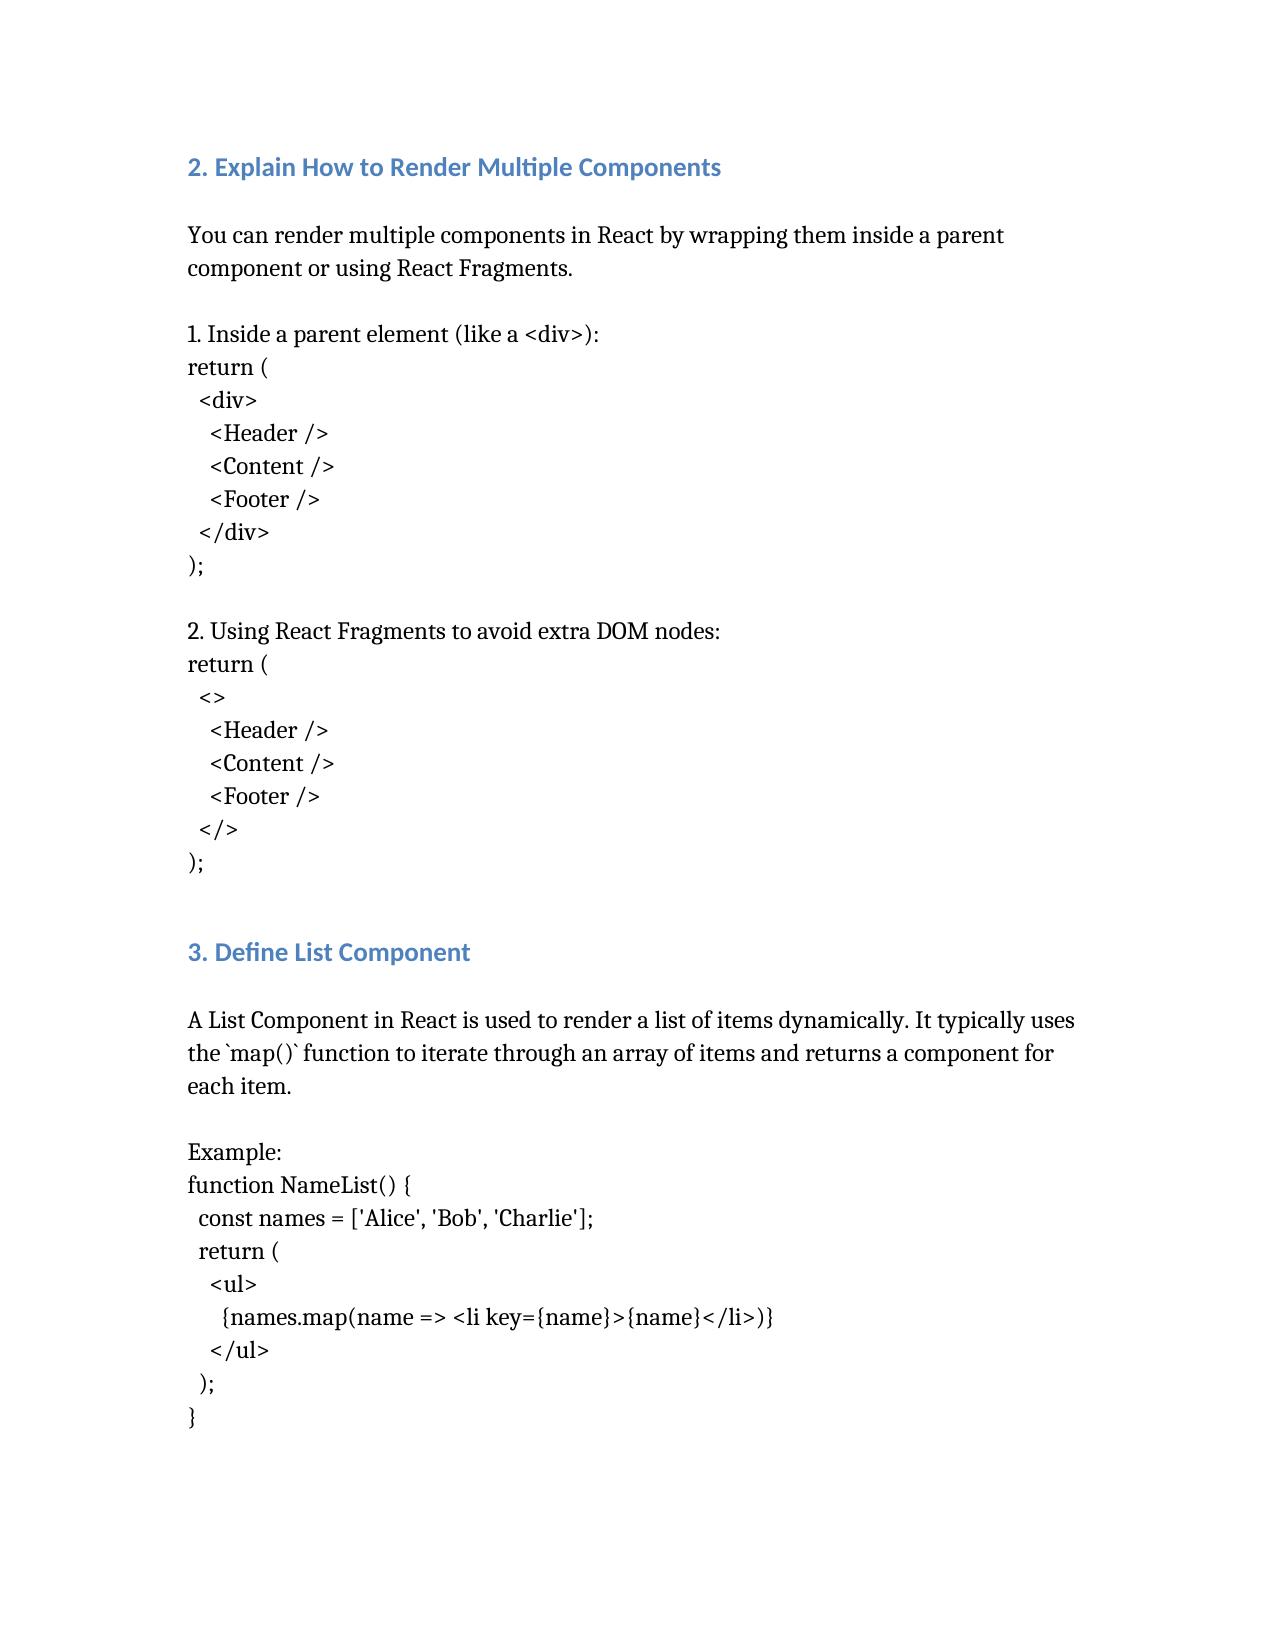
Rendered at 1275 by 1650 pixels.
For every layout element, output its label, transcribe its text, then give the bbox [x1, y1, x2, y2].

text You can render multiple components in React by wrapping them inside a parent component or using React Fragments. 1. Inside a parent element (like a <div>): return ( <div> <Header /> <Content /> <Footer /> </div> ); 2. Using React Fragments to avoid extra DOM nodes: return ( <> <Header /> <Content /> <Footer /> </> ); [187, 188, 1087, 910]
subtitle 3. Define List Component [187, 935, 1087, 968]
subtitle 2. Explain How to Render Multiple Components [187, 150, 1087, 183]
text A List Component in React is used to render a list of items dynamically. It typically uses the `map()` function to iterate through an array of items and returns a component for each item. Example: function NameList() { const names = ['Alice', 'Bob', 'Charlie']; return ( <ul> {names.map(name => <li key={name}>{name}</li>)} </ul> ); } [187, 973, 1087, 1464]
